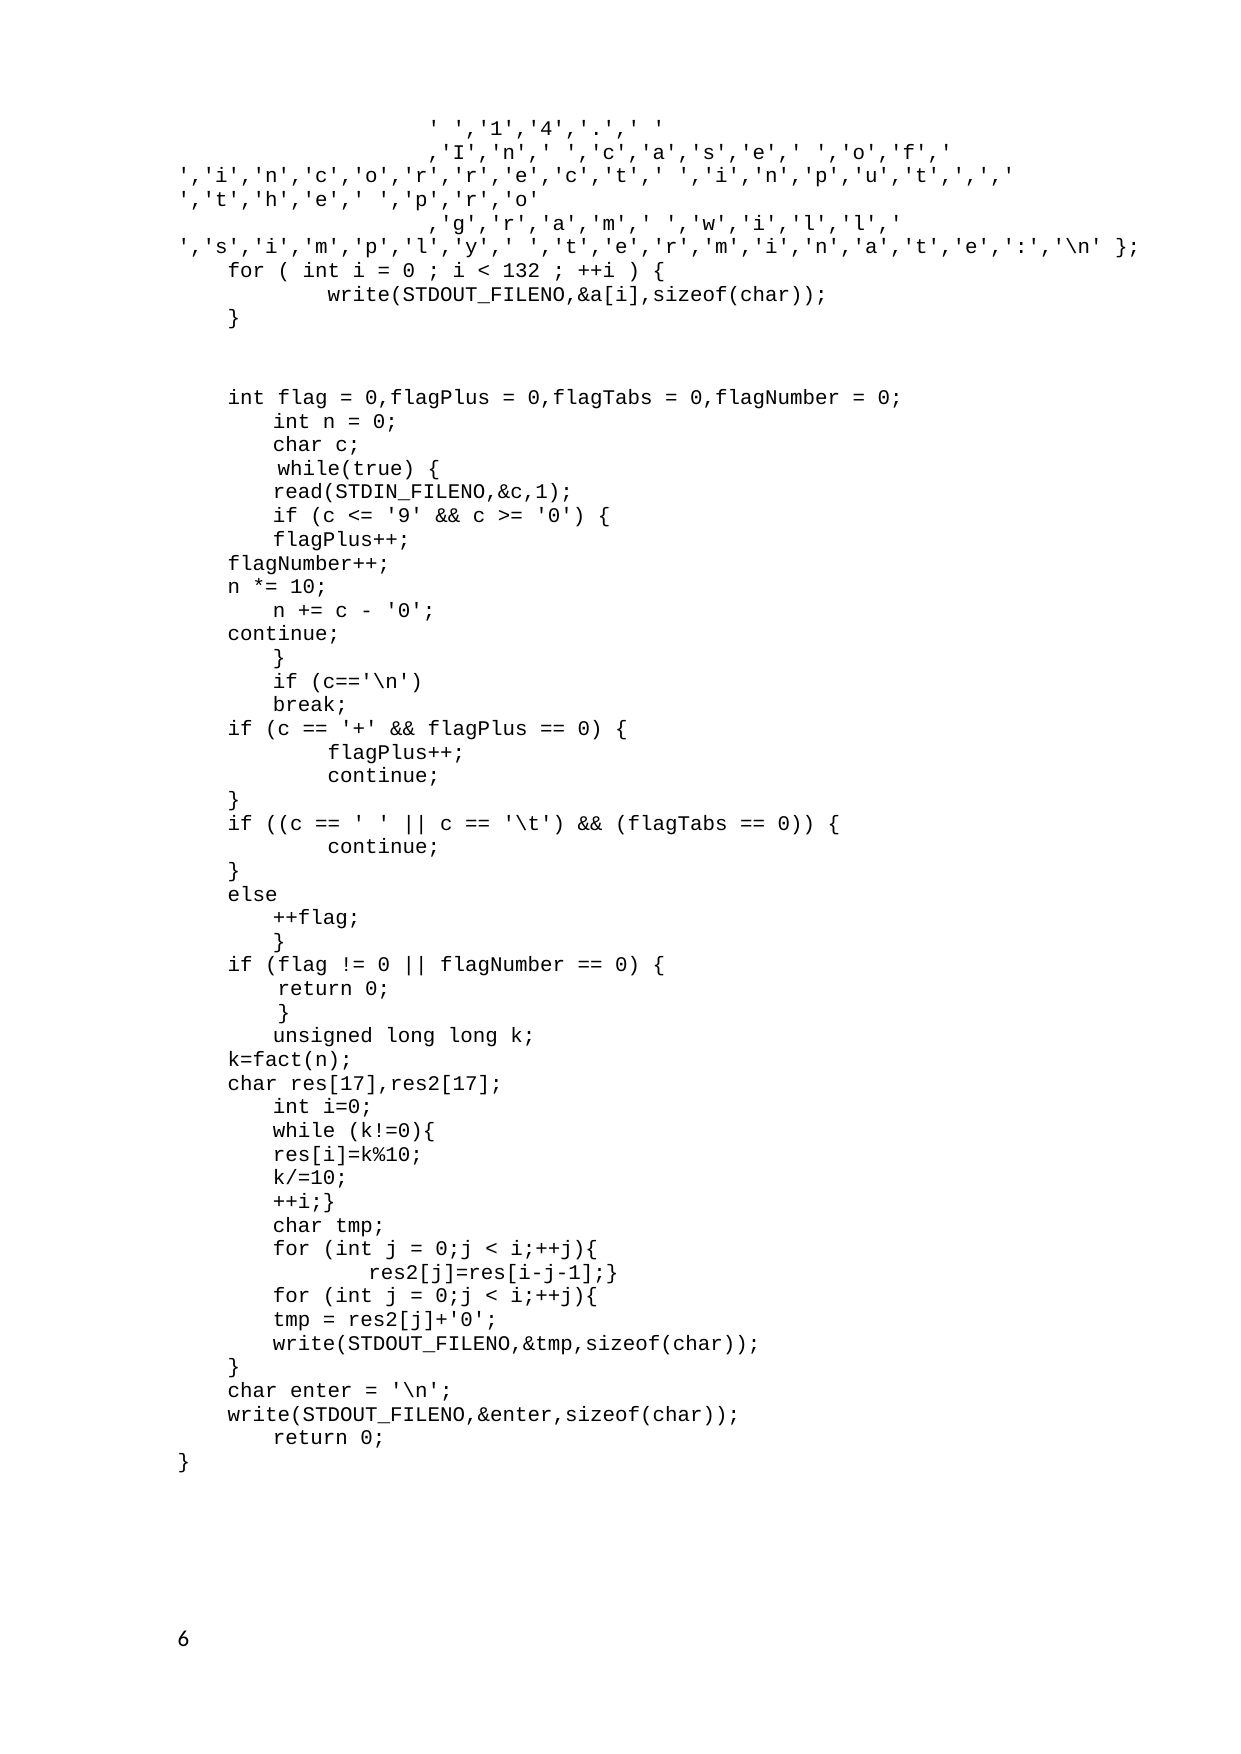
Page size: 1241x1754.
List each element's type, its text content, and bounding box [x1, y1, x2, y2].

text ' ','1','4','.',' ' [177, 118, 1152, 142]
text unsigned long long k; [177, 1025, 1152, 1049]
text read(STDIN_FILENO,&c,1); [177, 482, 1152, 505]
text continue; [177, 765, 1152, 789]
text for (int j = 0;j < i;++j){ [177, 1286, 1152, 1309]
text if (c == '+' && flagPlus == 0) { [177, 718, 1152, 742]
text n += c - '0'; [177, 600, 1152, 623]
text n *= 10; [177, 576, 1152, 600]
text } [177, 1002, 1152, 1025]
text char res[17],res2[17]; [177, 1073, 1152, 1096]
text } [177, 1451, 1152, 1475]
text } [177, 307, 1152, 331]
text } [177, 1356, 1152, 1380]
text write(STDOUT_FILENO,&a[i],sizeof(char)); [177, 284, 1152, 307]
text if ((c == ' ' || c == '\t') && (flagTabs == 0)) { [177, 813, 1152, 836]
text for ( int i = 0 ; i < 132 ; ++i ) { [177, 260, 1152, 284]
text ,'I','n',' ','c','a','s','e',' ','o','f',' ','i','n','c','o','r','r','e','c','t',' ','i','n','p','u','t',',',' ','t','h','e',' ','p','r','o' [177, 142, 1152, 213]
text ,'g','r','a','m',' ','w','i','l','l',' ','s','i','m','p','l','y',' ','t','e','r','m','i','n','a','t','e',':','\n' }; [177, 213, 1152, 260]
text flagNumber++; [177, 552, 1152, 576]
text while (k!=0){ [177, 1120, 1152, 1144]
text int n = 0; [177, 411, 1152, 434]
text char c; [177, 434, 1152, 458]
text } [177, 789, 1152, 813]
text if (c <= '9' && c >= '0') { [177, 505, 1152, 529]
text res[i]=k%10; [177, 1144, 1152, 1167]
text write(STDOUT_FILENO,&enter,sizeof(char)); [177, 1404, 1152, 1427]
text write(STDOUT_FILENO,&tmp,sizeof(char)); [177, 1333, 1152, 1356]
text k=fact(n); [177, 1049, 1152, 1073]
text int i=0; [177, 1096, 1152, 1120]
text res2[j]=res[i-j-1];} [177, 1262, 1152, 1286]
text return 0; [177, 978, 1152, 1002]
text for (int j = 0;j < i;++j){ [177, 1238, 1152, 1262]
text return 0; [177, 1427, 1152, 1451]
text continue; [177, 836, 1152, 860]
text tmp = res2[j]+'0'; [177, 1309, 1152, 1333]
text else [177, 883, 1152, 907]
text while(true) { [177, 458, 1152, 482]
text ++i;} [177, 1191, 1152, 1214]
text } [177, 860, 1152, 883]
text } [177, 931, 1152, 954]
text int flag = 0,flagPlus = 0,flagTabs = 0,flagNumber = 0; [177, 387, 1152, 411]
text break; [177, 694, 1152, 718]
text } [177, 647, 1152, 671]
text flagPlus++; [177, 742, 1152, 765]
text ++flag; [177, 907, 1152, 931]
text if (flag != 0 || flagNumber == 0) { [177, 954, 1152, 978]
text flagPlus++; [177, 529, 1152, 552]
text char enter = '\n'; [177, 1380, 1152, 1404]
text continue; [177, 623, 1152, 647]
text if (c=='\n') [177, 671, 1152, 694]
text k/=10; [177, 1167, 1152, 1191]
text char tmp; [177, 1214, 1152, 1238]
